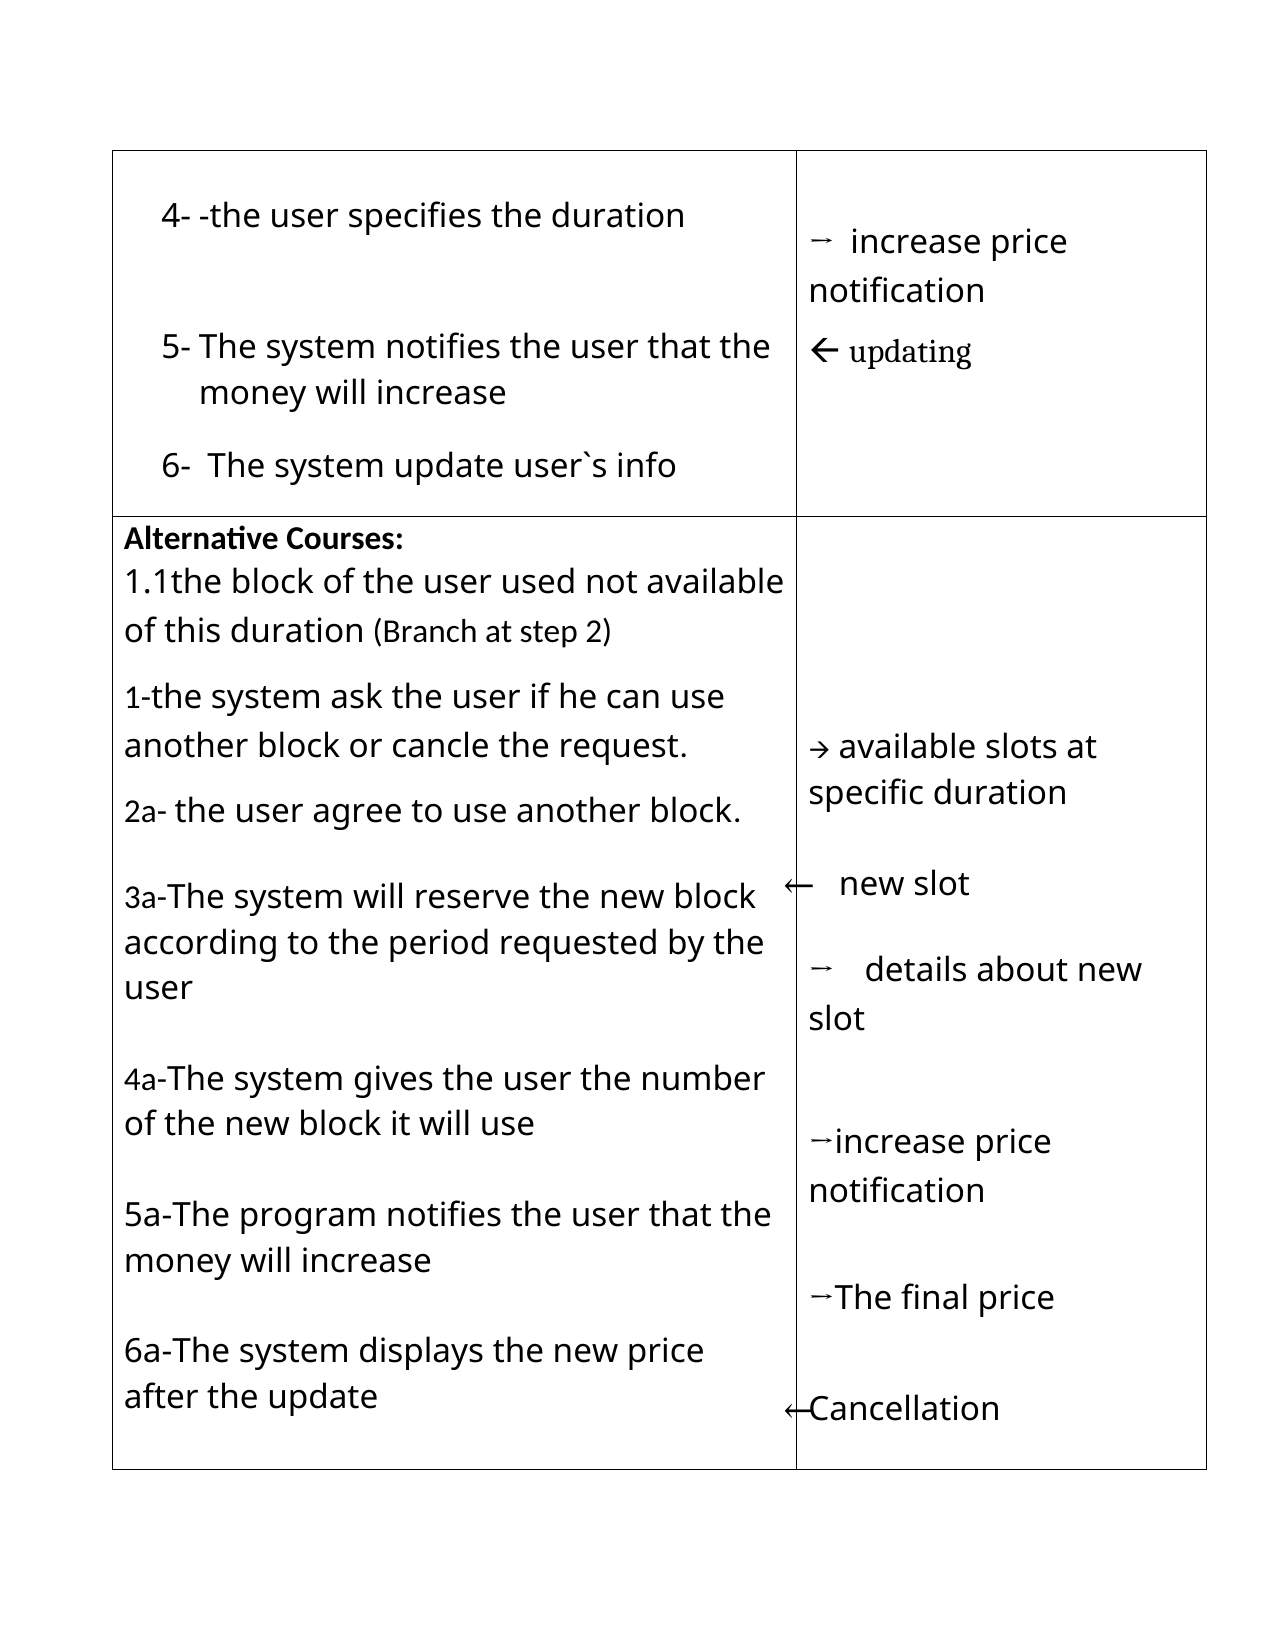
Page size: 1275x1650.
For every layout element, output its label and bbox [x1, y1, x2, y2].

table_cell [797, 517, 1206, 1468]
table_cell [113, 151, 796, 516]
table_cell [113, 517, 796, 1468]
table_cell [797, 151, 1206, 516]
